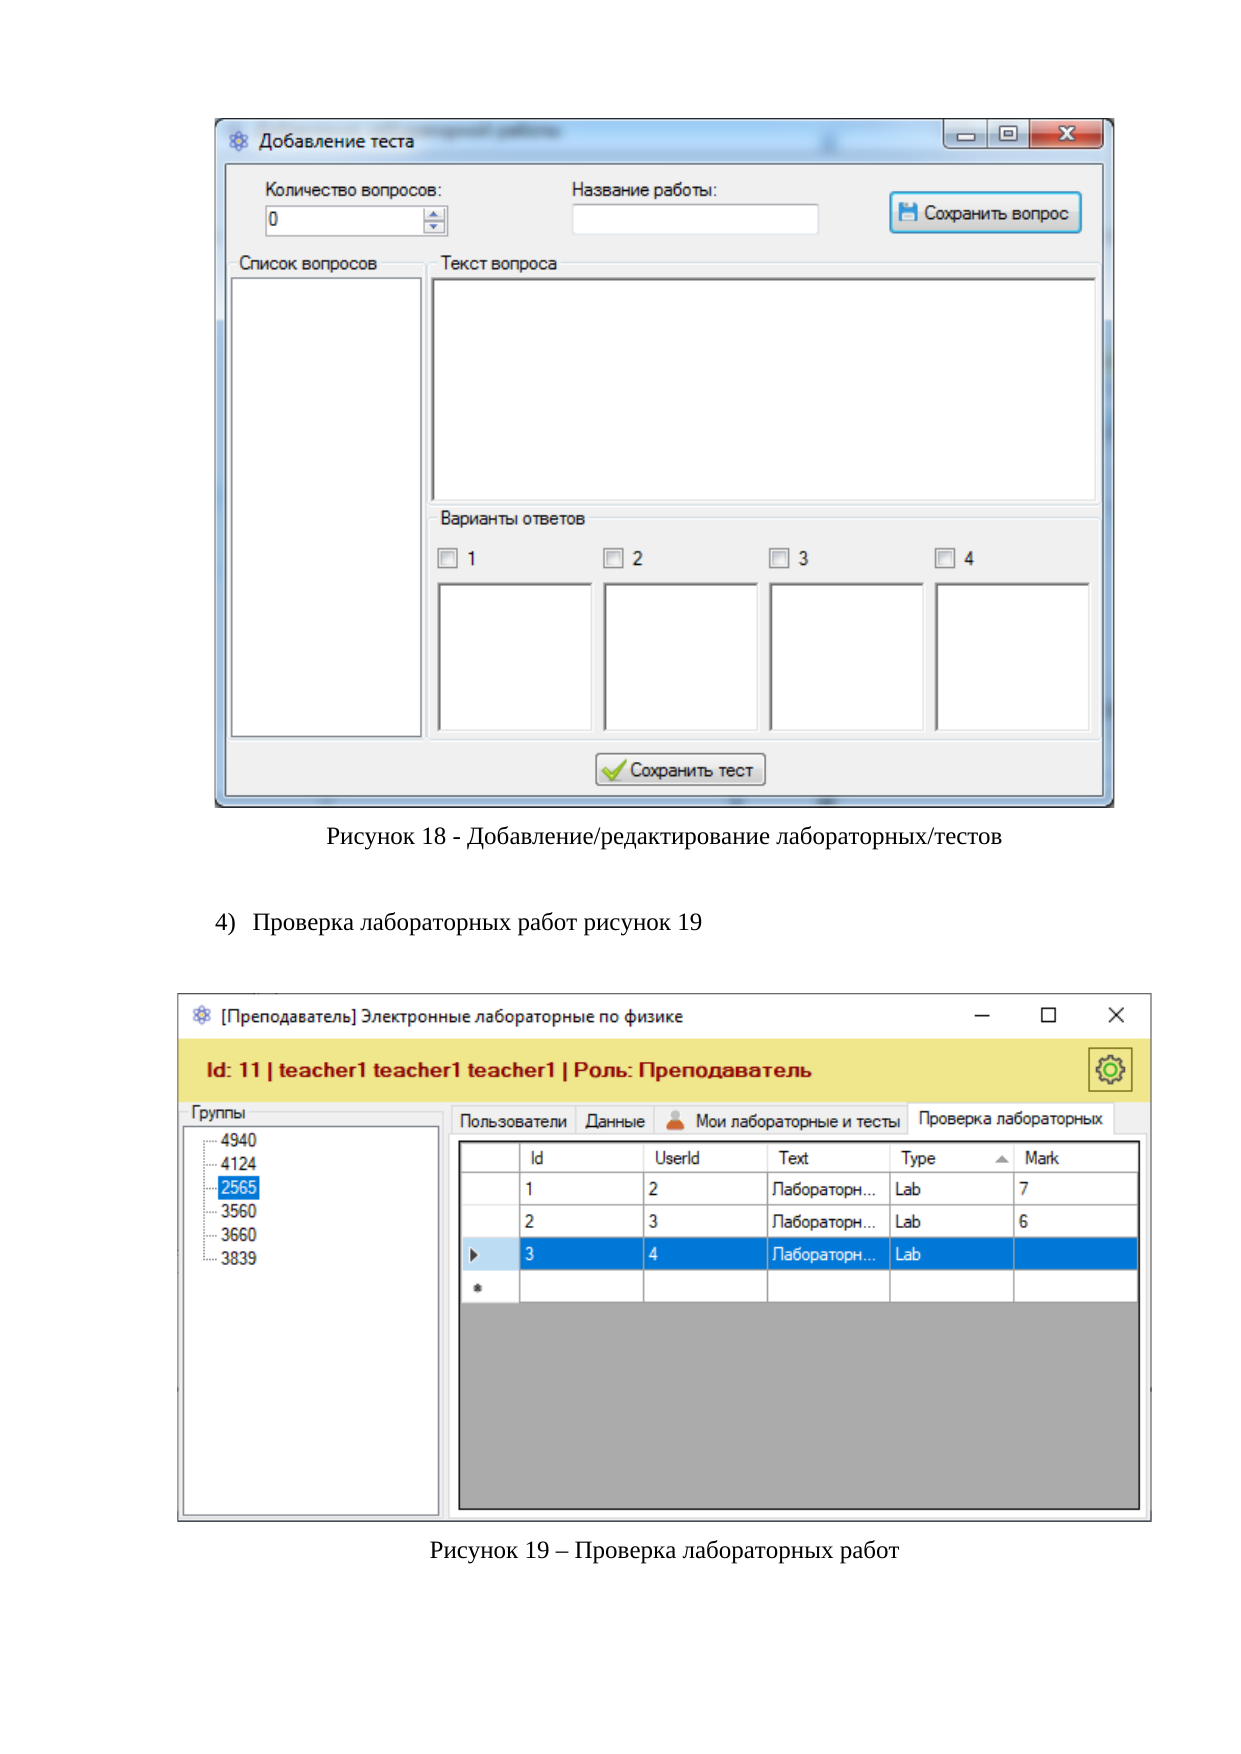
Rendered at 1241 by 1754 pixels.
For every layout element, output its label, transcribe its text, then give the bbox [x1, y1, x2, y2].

picture [214, 118, 1115, 808]
picture [177, 993, 1152, 1522]
text Рисунок 18 - Добавление/редактирование лабораторных/тестов [177, 821, 1152, 850]
list Проверка лабораторных работ рисунок 19 [215, 907, 1152, 936]
text Рисунок 19 – Проверка лабораторных работ [177, 1535, 1152, 1564]
